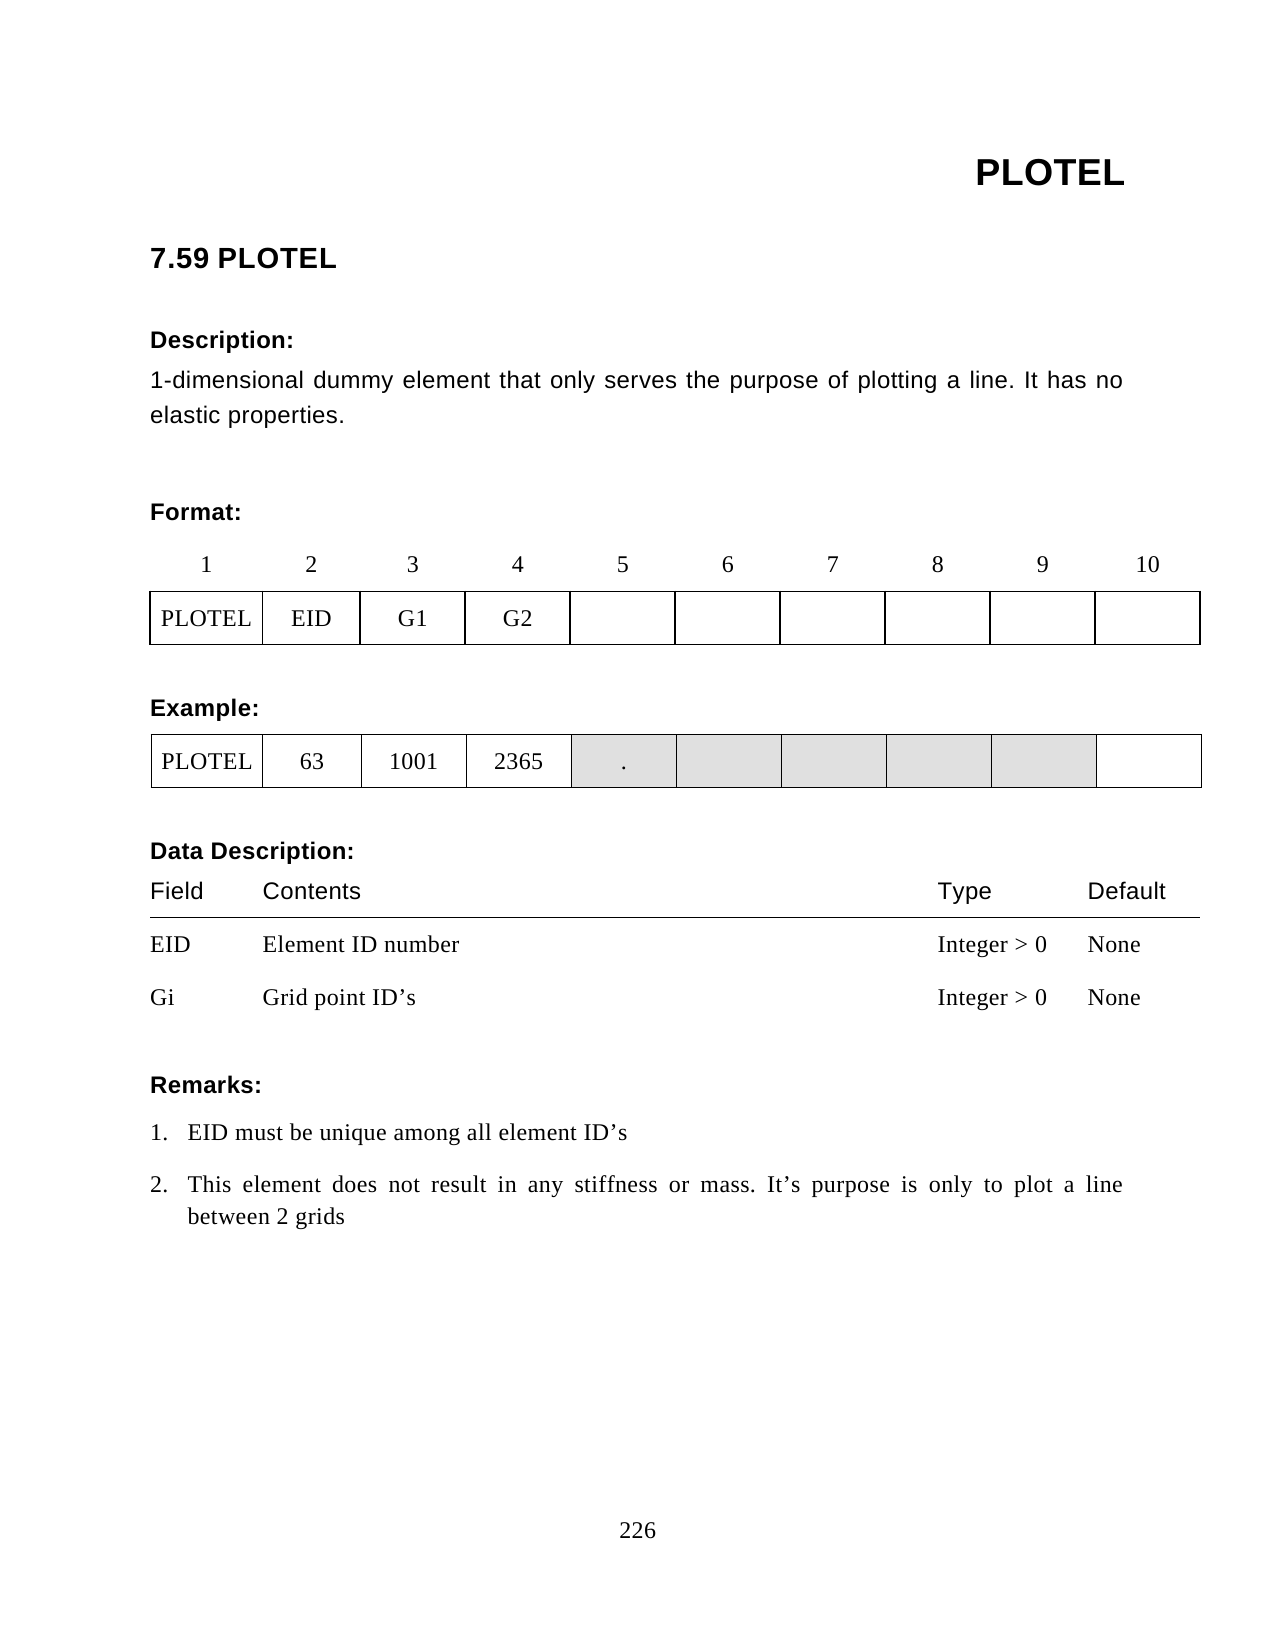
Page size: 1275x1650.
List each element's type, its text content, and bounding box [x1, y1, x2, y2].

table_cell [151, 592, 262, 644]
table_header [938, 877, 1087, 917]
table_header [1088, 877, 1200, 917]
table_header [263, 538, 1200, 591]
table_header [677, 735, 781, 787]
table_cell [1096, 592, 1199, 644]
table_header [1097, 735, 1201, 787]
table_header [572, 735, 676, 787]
text Format: [150, 498, 1125, 526]
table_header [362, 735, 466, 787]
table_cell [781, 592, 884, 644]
text 2. This element does not result in any stiffness or mass. It’s purpose is only to plot a line between 2 grids [150, 1170, 1125, 1229]
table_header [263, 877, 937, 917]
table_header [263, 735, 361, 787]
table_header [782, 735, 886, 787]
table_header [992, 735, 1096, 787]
text 1-dimensional dummy element that only serves the purpose of plotting a line. It has no elastic properties. [150, 366, 1125, 429]
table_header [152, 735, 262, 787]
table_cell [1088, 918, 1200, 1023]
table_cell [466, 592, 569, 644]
text Description: [150, 326, 1125, 353]
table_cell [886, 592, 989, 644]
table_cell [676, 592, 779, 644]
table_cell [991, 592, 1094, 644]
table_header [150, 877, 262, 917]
text 1. EID must be unique among all element ID’s [150, 1117, 1125, 1145]
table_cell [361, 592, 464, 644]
text PLOTEL [150, 150, 1125, 193]
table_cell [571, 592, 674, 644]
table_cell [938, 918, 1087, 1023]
subtitle PLOTEL [150, 241, 1125, 275]
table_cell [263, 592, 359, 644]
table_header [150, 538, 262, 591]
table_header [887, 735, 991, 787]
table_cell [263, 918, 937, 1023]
text Data Description: [150, 837, 1125, 864]
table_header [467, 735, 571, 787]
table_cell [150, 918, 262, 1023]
text Example: [150, 694, 1125, 721]
text Remarks: [150, 1071, 1125, 1099]
